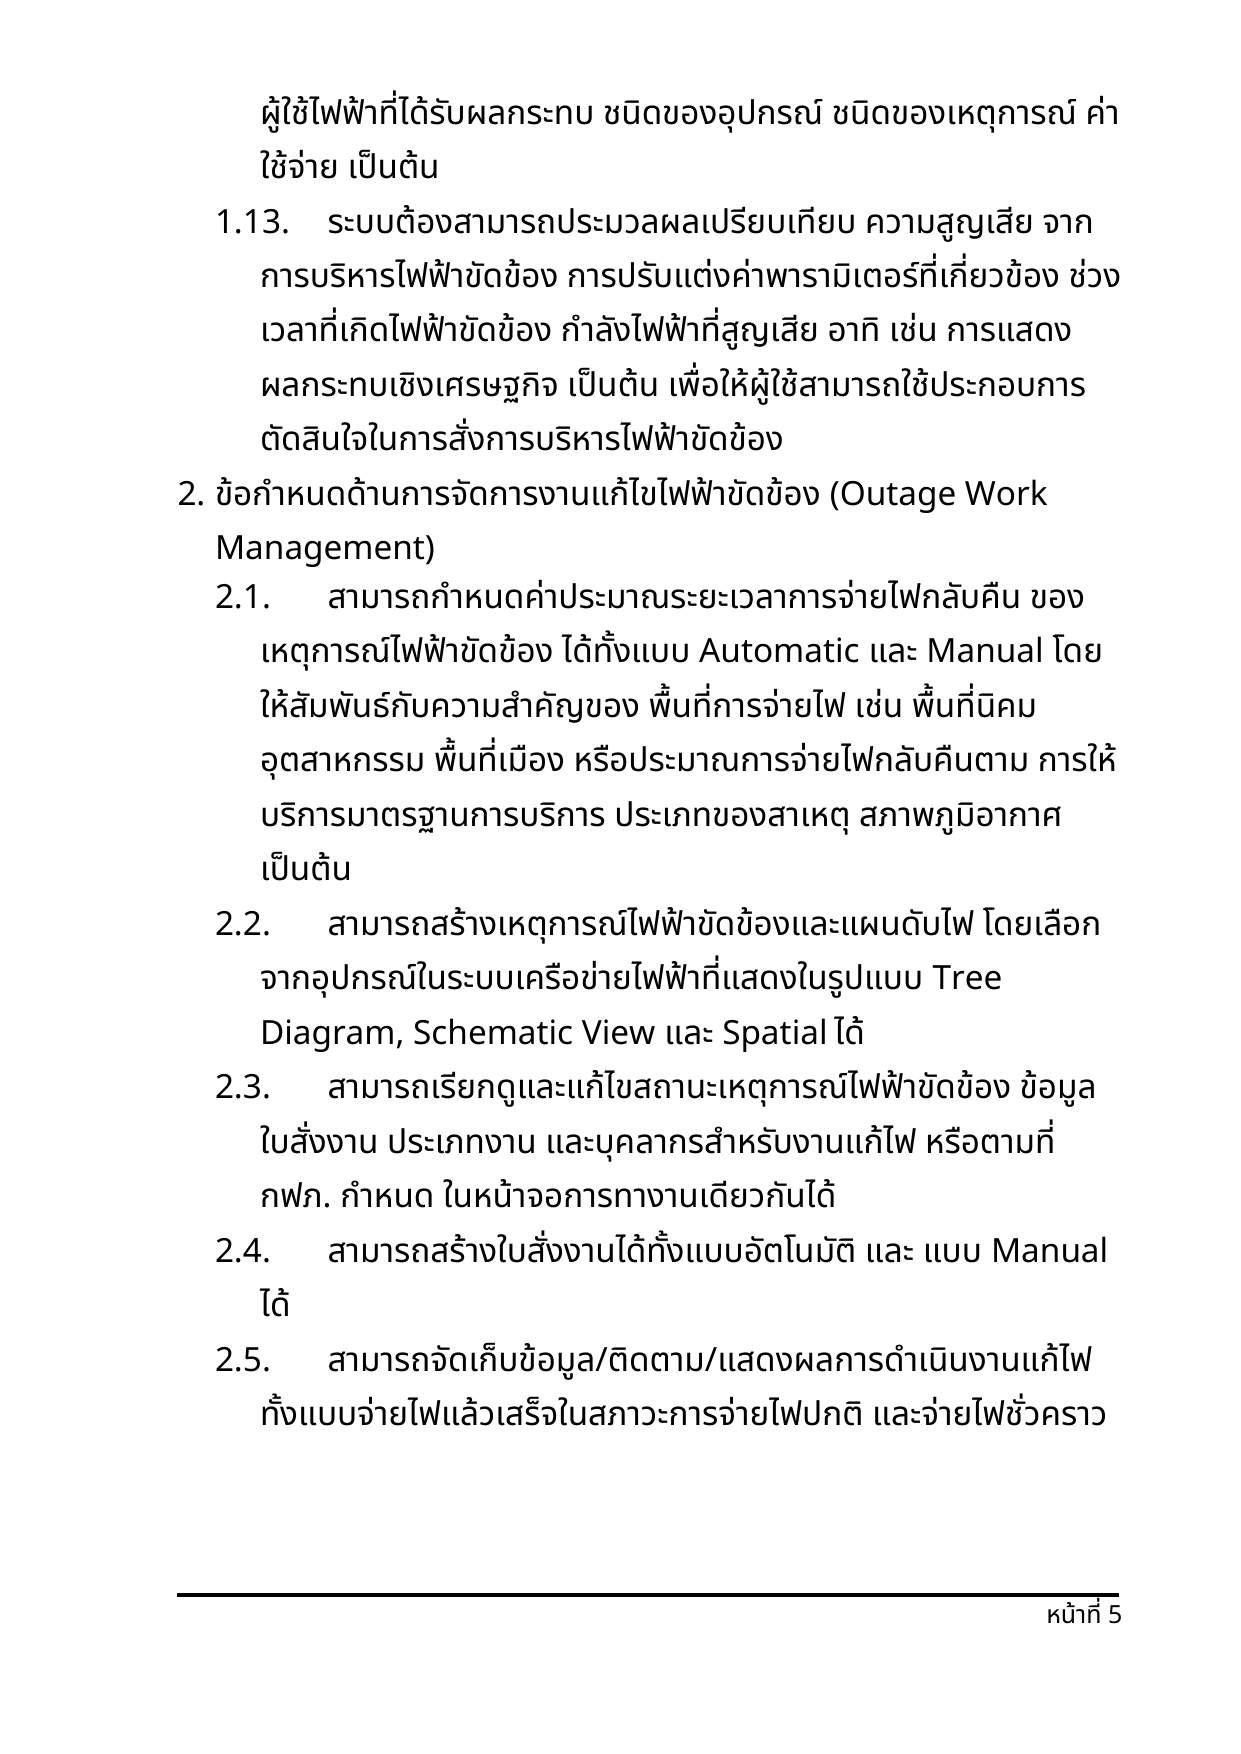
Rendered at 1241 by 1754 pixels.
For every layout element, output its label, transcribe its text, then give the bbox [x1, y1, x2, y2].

list สามารถเรียกดูและแก้ไขสถานะเหตุการณ์ไฟฟ้าขัดข้อง ข้อมูลใบสั่งงาน ประเภทงาน และบุคลากรสำหรับงานแก้ไฟ หรือตามที่ กฟภ. กำหนด ในหน้าจอการทางานเดียวกันได้ [215, 1063, 1122, 1223]
list สามารถกำหนดค่าประมาณระยะเวลาการจ่ายไฟกลับคืน ของเหตุการณ์ไฟฟ้าขัดข้อง ได้ทั้งแบบ Automatic และ Manual โดยให้สัมพันธ์กับความสำคัญของ พื้นที่การจ่ายไฟ เช่น พื้นที่นิคมอุตสาหกรรม พื้นที่เมือง หรือประมาณการจ่ายไฟกลับคืนตาม การให้บริการมาตรฐานการบริการ ประเภทของสาเหตุ สภาพภูมิอากาศ เป็นต้น [215, 573, 1122, 895]
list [215, 1336, 1122, 1441]
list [215, 89, 1122, 193]
list สามารถสร้างใบสั่งงานได้ทั้งแบบอัตโนมัติ และ แบบ Manual ได้ [215, 1227, 1122, 1332]
list สามารถสร้างเหตุการณ์ไฟฟ้าขัดข้องและแผนดับไฟ โดยเลือกจากอุปกรณ์ในระบบเครือข่ายไฟฟ้าที่แสดงในรูปแบบ Tree Diagram, Schematic View และ Spatialได้ [215, 899, 1122, 1059]
list ระบบต้องสามารถประมวลผลเปรียบเทียบ ความสูญเสีย จากการบริหารไฟฟ้าขัดข้อง การปรับแต่งค่าพารามิเตอร์ที่เกี่ยวข้อง ช่วงเวลาที่เกิดไฟฟ้าขัดข้อง กำลังไฟฟ้าที่สูญเสีย อาทิ เช่น การแสดงผลกระทบเชิงเศรษฐกิจ เป็นต้น เพื่อให้ผู้ใช้สามารถใช้ประกอบการตัดสินใจในการสั่งการบริหารไฟฟ้าขัดข้อง [215, 197, 1122, 466]
list ข้อกำหนดด้านการจัดการงานแก้ไขไฟฟ้าขัดข้อง (Outage Work Management) [177, 469, 1122, 569]
